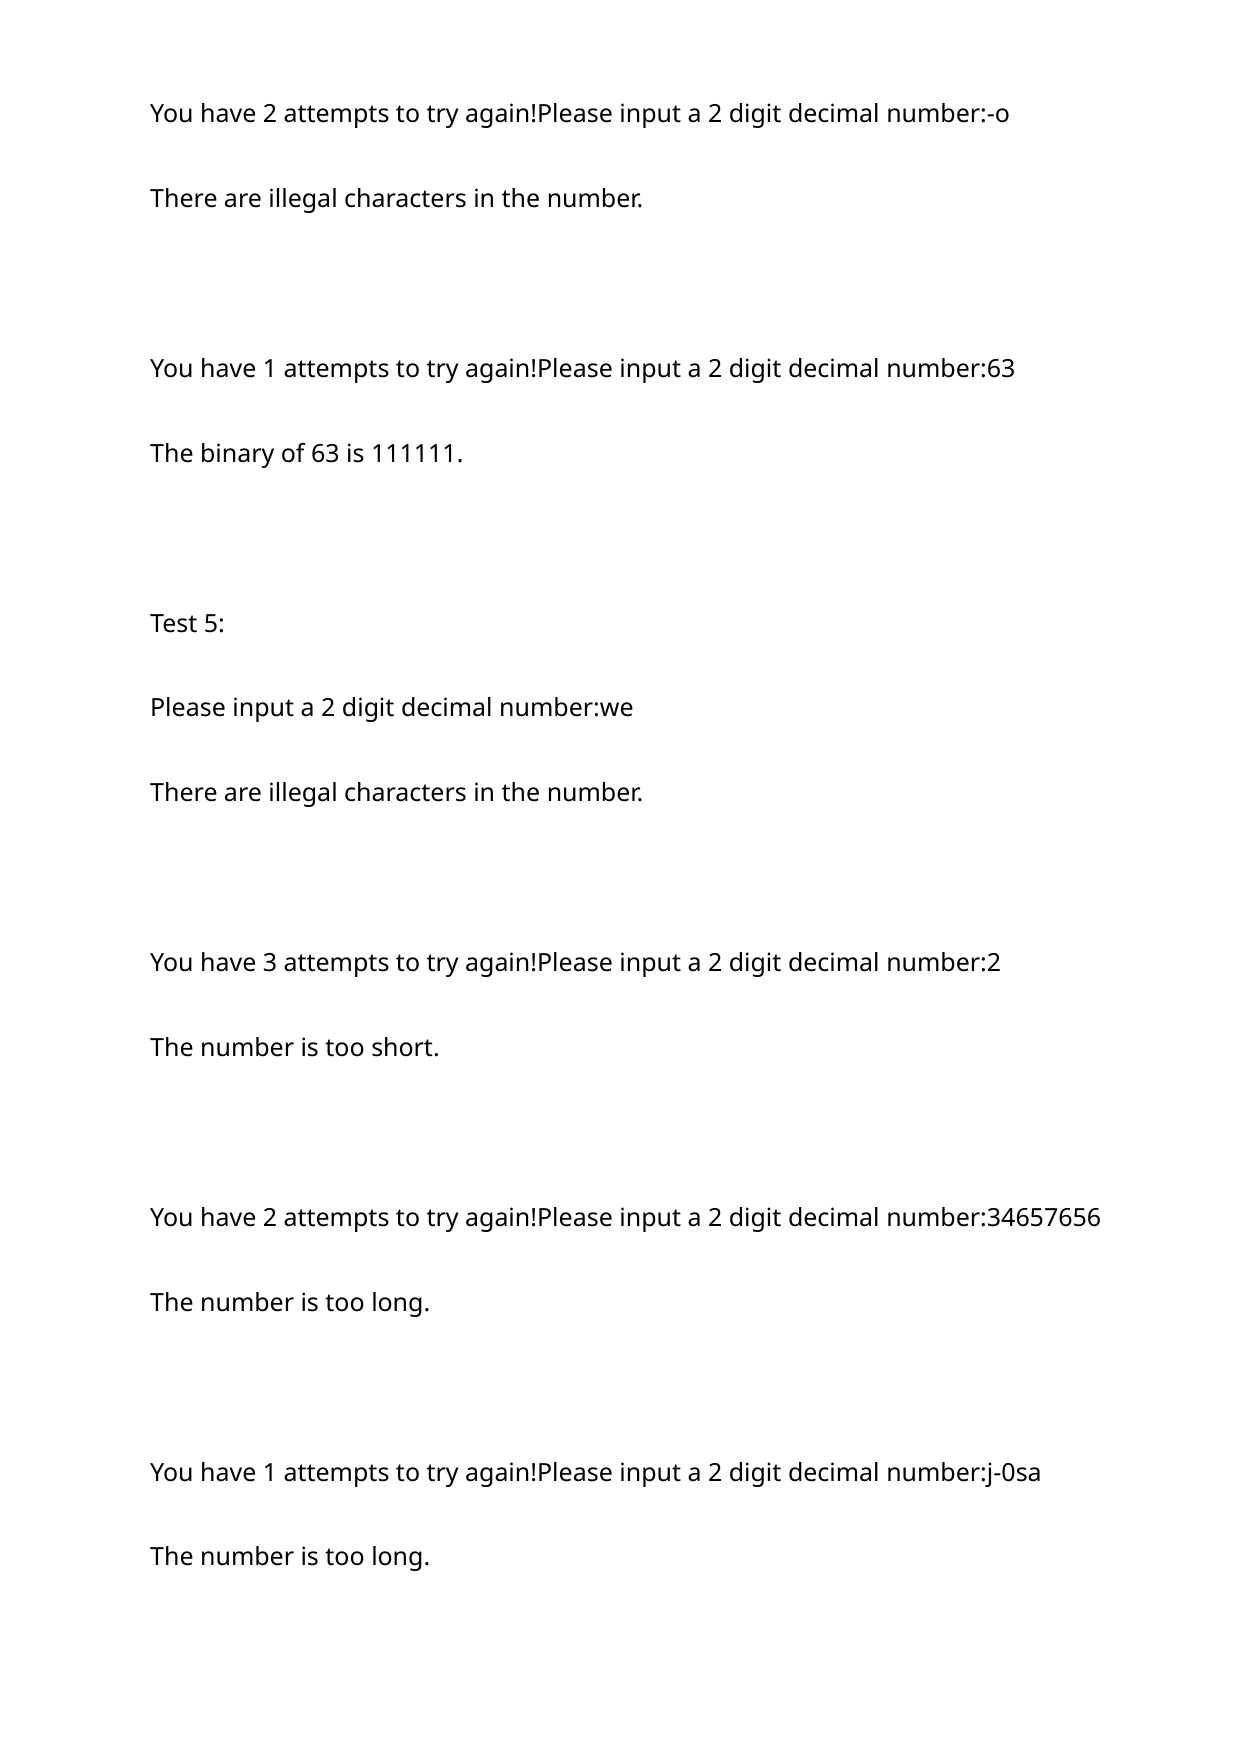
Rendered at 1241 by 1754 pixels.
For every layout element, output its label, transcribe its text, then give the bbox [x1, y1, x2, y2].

text Please input a 2 digit decimal number:we [106, 673, 1165, 741]
list The binary of 63 is 111111. [150, 418, 1165, 486]
text You have 2 attempts to try again!Please input a 2 digit decimal number:34657656 [106, 1183, 1165, 1251]
text The number is too long. [106, 1522, 1165, 1590]
text The number is too short. [106, 1013, 1165, 1081]
text You have 1 attempts to try again!Please input a 2 digit decimal number:j-0sa [106, 1437, 1165, 1505]
text You have 2 attempts to try again!Please input a 2 digit decimal number:-o [106, 79, 1165, 147]
text There are illegal characters in the number. [106, 164, 1165, 232]
list Test 5: [150, 588, 1165, 656]
text There are illegal characters in the number. [106, 758, 1165, 826]
text You have 1 attempts to try again!Please input a 2 digit decimal number:63 [106, 334, 1165, 402]
text The number is too long. [106, 1267, 1165, 1335]
text You have 3 attempts to try again!Please input a 2 digit decimal number:2 [106, 928, 1165, 996]
